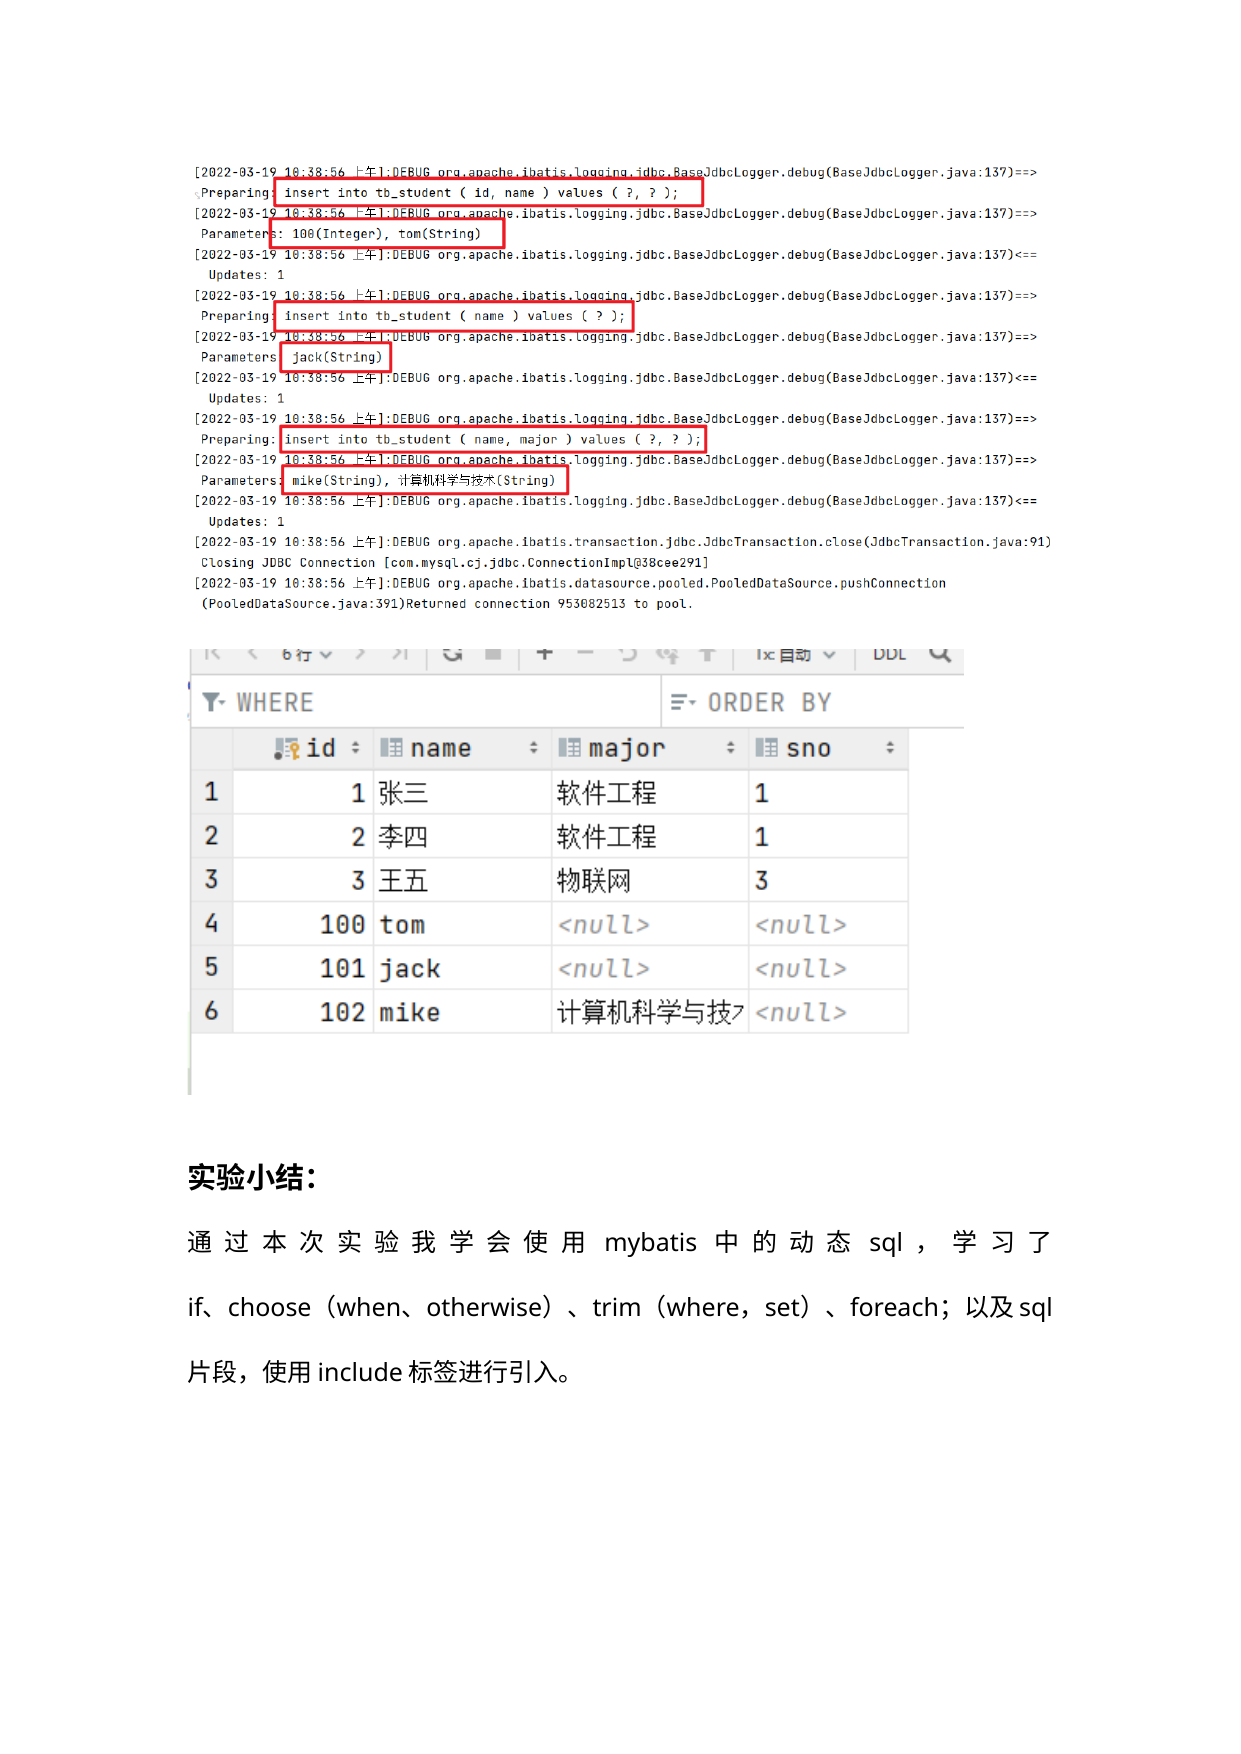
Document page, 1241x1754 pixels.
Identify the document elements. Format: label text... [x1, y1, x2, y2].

text 通过本次实验我学会使用mybatis中的动态sql，学习了if、choose（when、otherwise）、trim（where，set）、foreach；以及sql片段，使用include标签进行引入。 [187, 1208, 1053, 1403]
subtitle 实验小结： [187, 1143, 1053, 1208]
picture [187, 649, 964, 1095]
picture [187, 162, 1053, 622]
